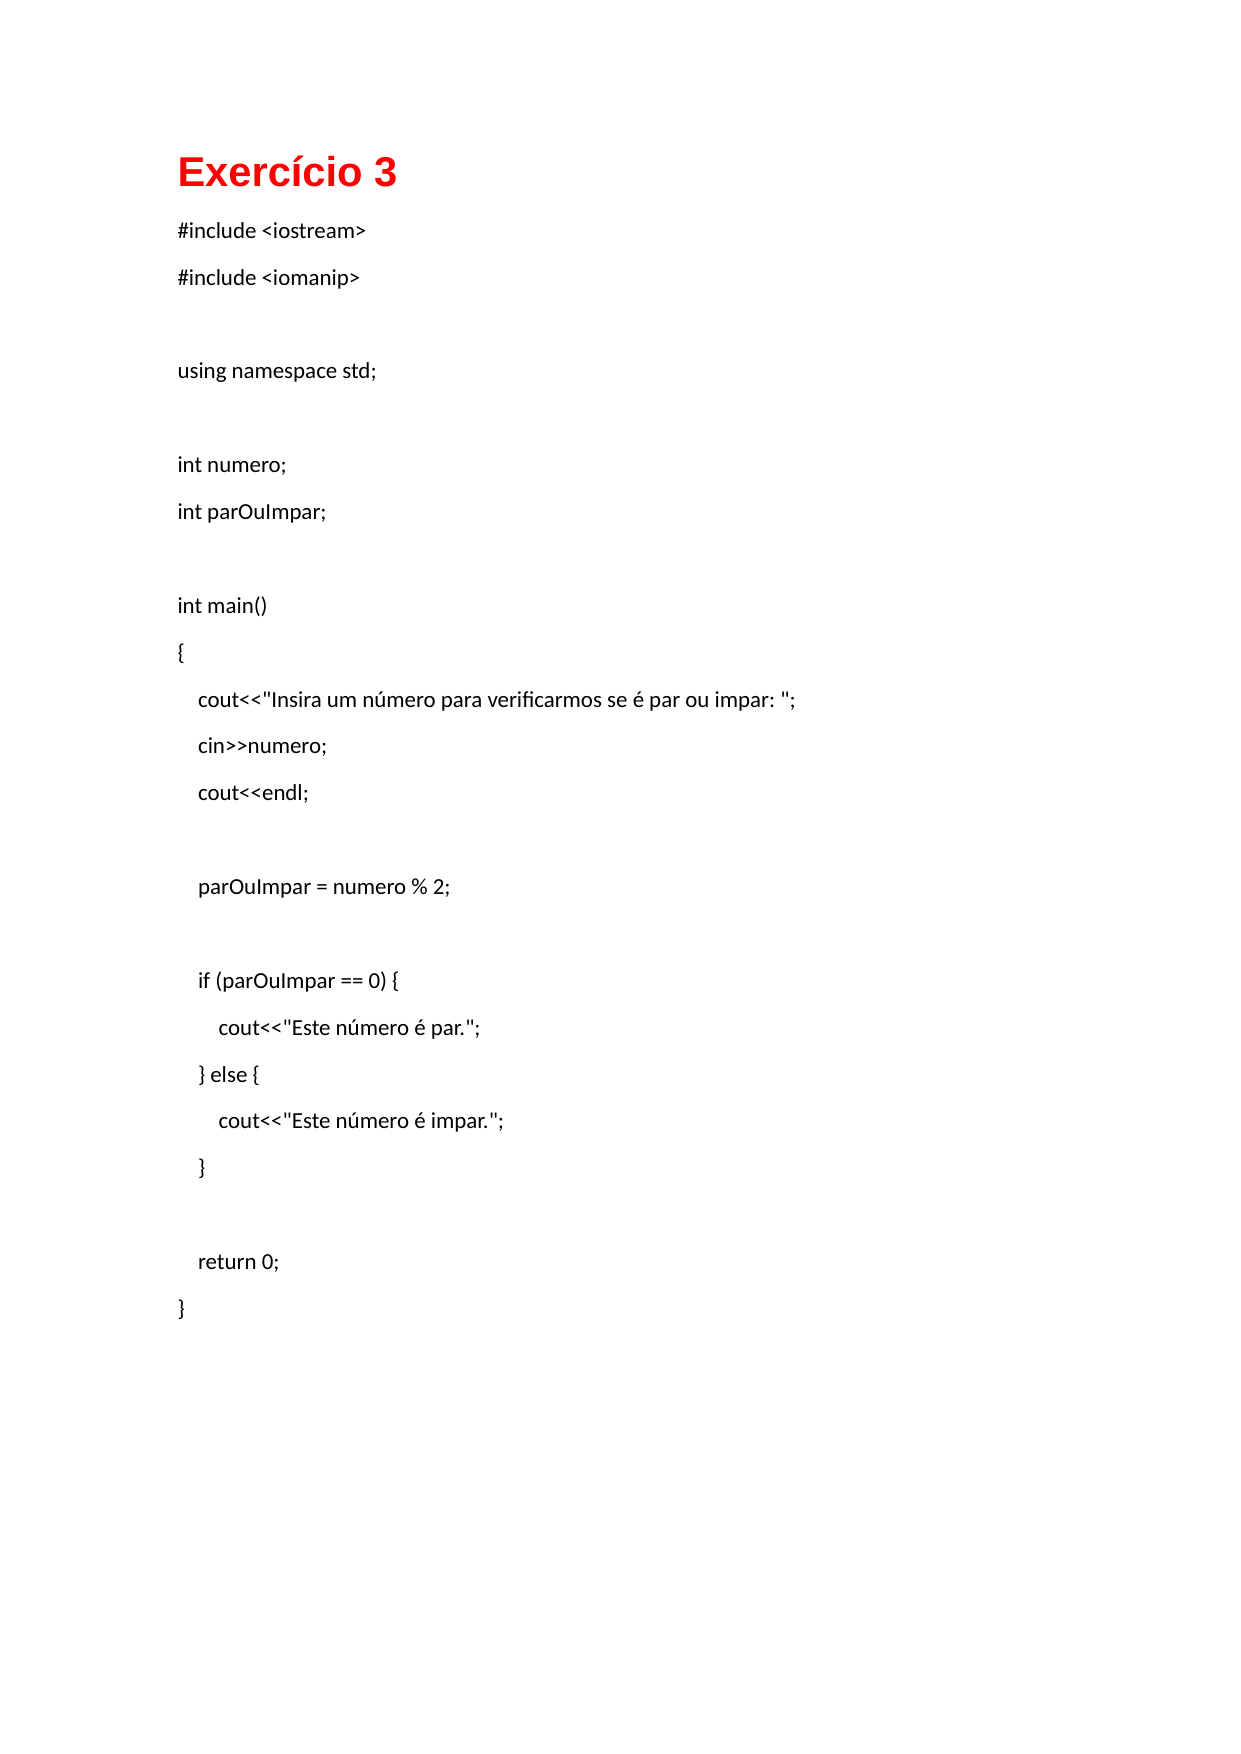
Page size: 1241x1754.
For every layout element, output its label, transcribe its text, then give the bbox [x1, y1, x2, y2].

text } [177, 1153, 1063, 1181]
text int numero; [177, 450, 1063, 478]
text } else { [177, 1060, 1063, 1088]
text cin>>numero; [177, 732, 1063, 759]
text parOuImpar = numero % 2; [177, 872, 1063, 900]
text return 0; [177, 1247, 1063, 1275]
text int parOuImpar; [177, 497, 1063, 525]
text cout<<endl; [177, 778, 1063, 806]
text { [177, 638, 1063, 666]
text #include <iomanip> [177, 263, 1063, 291]
text cout<<"Este número é impar."; [177, 1107, 1063, 1134]
text } [177, 1294, 1063, 1322]
text cout<<"Este número é par."; [177, 1013, 1063, 1041]
text if (parOuImpar == 0) { [177, 966, 1063, 994]
text Exercício 3 [177, 148, 1063, 196]
text cout<<"Insira um número para verificarmos se é par ou impar: "; [177, 685, 1063, 713]
text int main() [177, 591, 1063, 619]
text using namespace std; [177, 357, 1063, 384]
text #include <iostream> [177, 216, 1063, 244]
